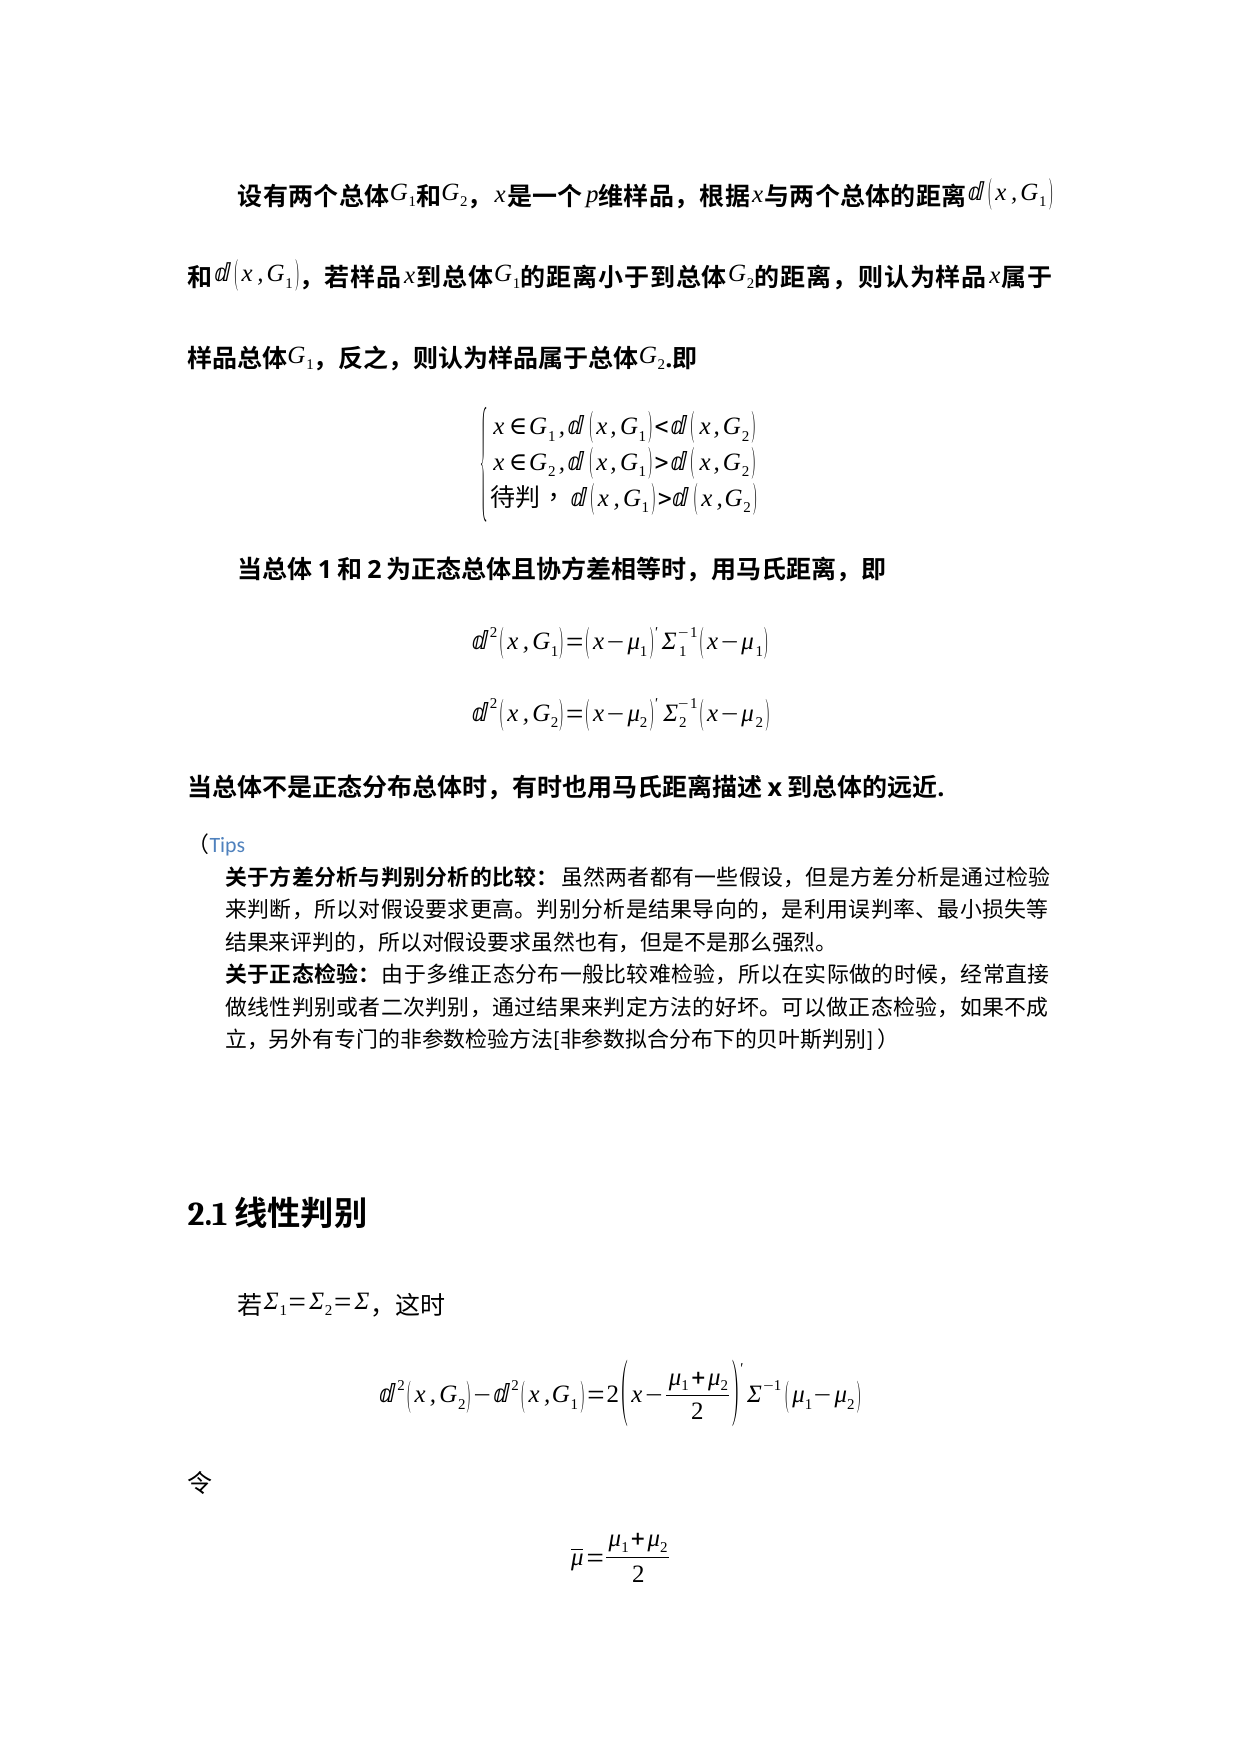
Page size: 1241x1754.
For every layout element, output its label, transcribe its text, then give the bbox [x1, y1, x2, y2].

list 关于方差分析与判别分析的比较：虽然两者都有一些假设，但是方差分析是通过检验来判断，所以对假设要求更高。判别分析是结果导向的，是利用误判率、最小损失等结果来评判的，所以对假设要求虽然也有，但是不是那么强烈。 [225, 859, 1053, 957]
text 令 [187, 1449, 1053, 1514]
text 若，这时 [187, 1271, 1053, 1336]
text 设有两个总体和，是一个维样品，根据与两个总体的距离和，若样品到总体的距离小于到总体的距离，则认为样品属于样品总体，反之，则认为样品属于总体.即 [187, 162, 1053, 389]
list 关于正态检验：由于多维正态分布一般比较难检验，所以在实际做的时候，经常直接做线性判别或者二次判别，通过结果来判定方法的好坏。可以做正态检验，如果不成立，另外有专门的非参数检验方法[非参数拟合分布下的贝叶斯判别] ） [225, 957, 1053, 1054]
text （Tips [187, 827, 1053, 859]
subtitle 2.1线性判别 [187, 1179, 1053, 1244]
text 当总体不是正态分布总体时，有时也用马氏距离描述x到总体的远近. [187, 753, 1053, 818]
text 当总体1和2为正态总体且协方差相等时，用马氏距离，即 [187, 535, 1053, 600]
